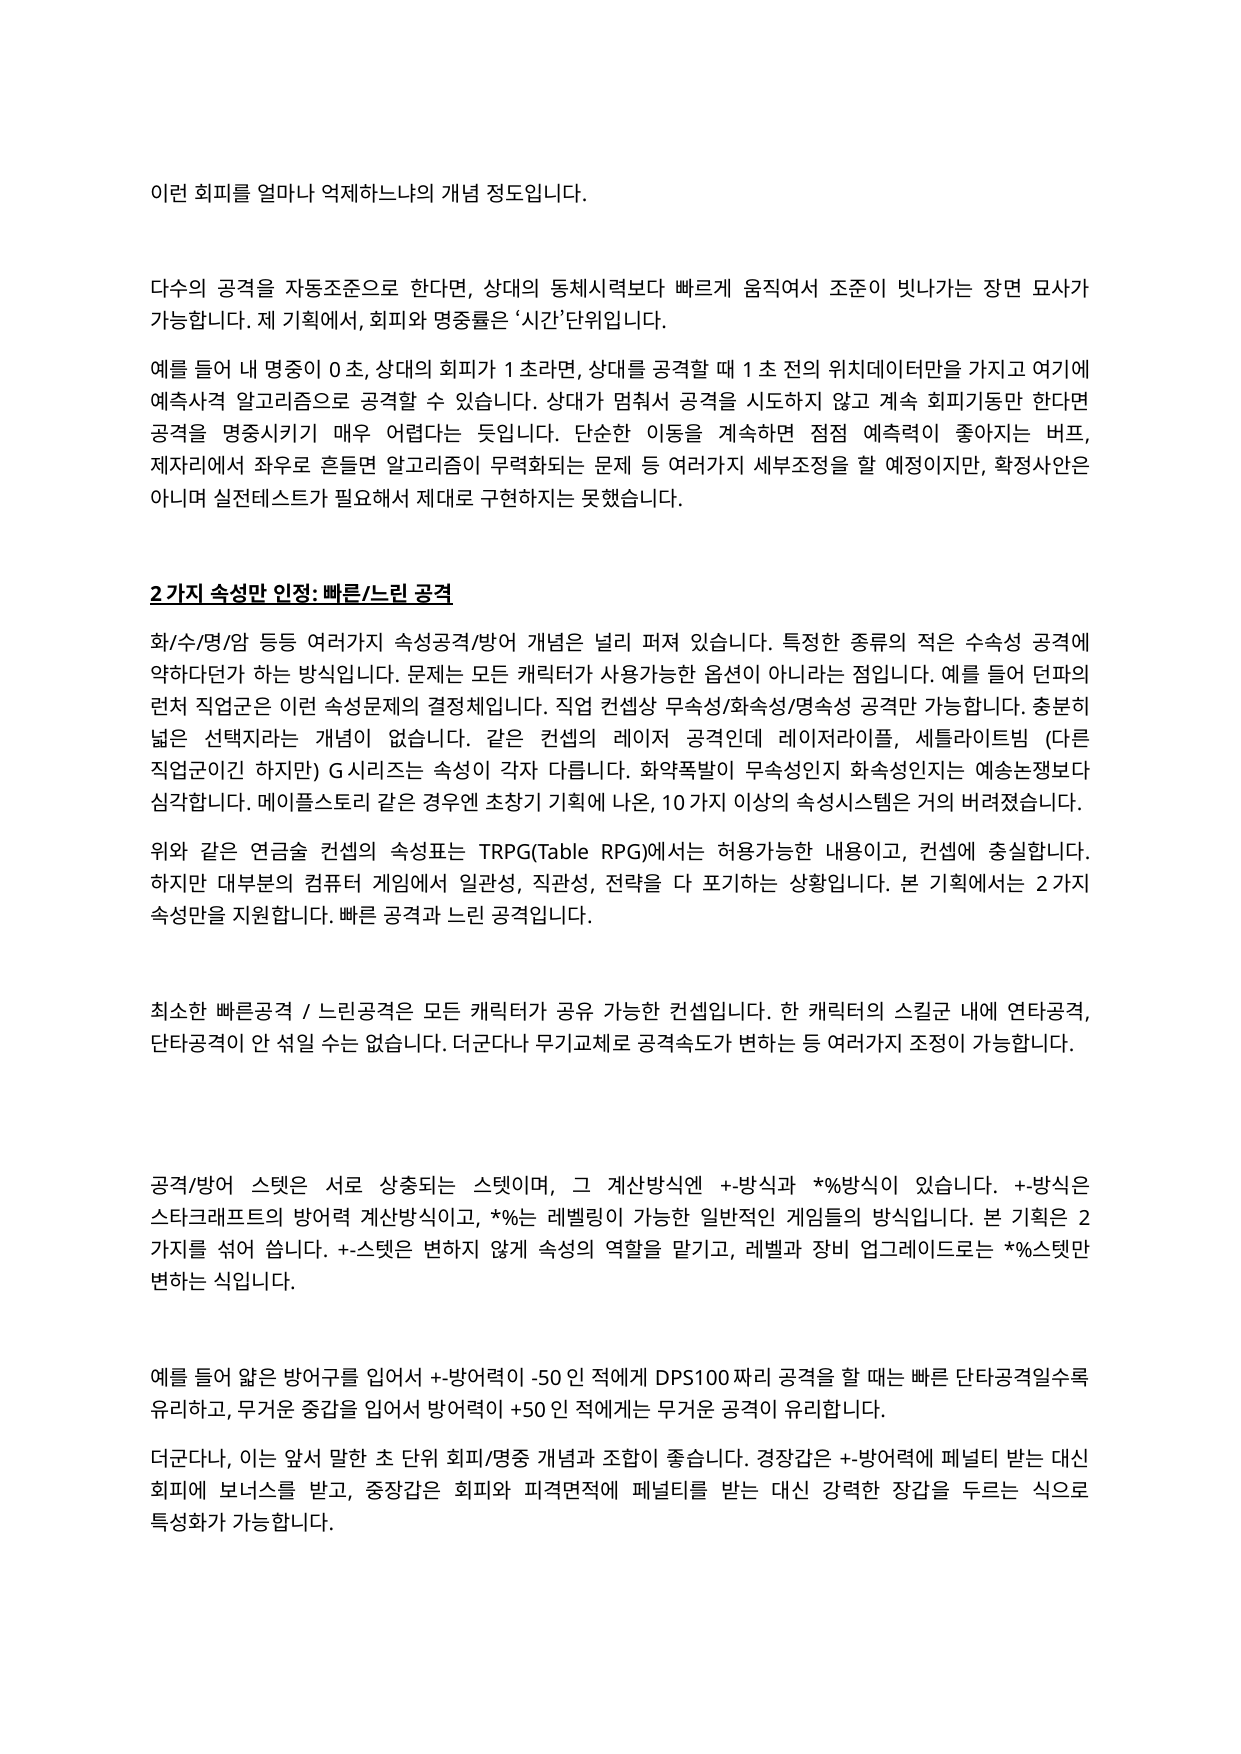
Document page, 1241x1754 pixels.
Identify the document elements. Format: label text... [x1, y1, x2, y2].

text 더군다나, 이는 앞서 말한 초 단위 회피/명중 개념과 조합이 좋습니다. 경장갑은 +-방어력에 페널티 받는 대신 회피에 보너스를 받고, 중장갑은 회피와 피격면적에 페널티를 받는 대신 강력한 장갑을 두르는 식으로 특성화가 가능합니다. [150, 1442, 1090, 1536]
text 화/수/명/암 등등 여러가지 속성공격/방어 개념은 널리 퍼져 있습니다. 특정한 종류의 적은 수속성 공격에 약하다던가 하는 방식입니다. 문제는 모든 캐릭터가 사용가능한 옵션이 아니라는 점입니다. 예를 들어 던파의 런처 직업군은 이런 속성문제의 결정체입니다. 직업 컨셉상 무속성/화속성/명속성 공격만 가능합니다. 충분히 넓은 선택지라는 개념이 없습니다. 같은 컨셉의 레이저 공격인데 레이저라이플, 세틀라이트빔 (다른 직업군이긴 하지만) G시리즈는 속성이 각자 다릅니다. 화약폭발이 무속성인지 화속성인지는 예송논쟁보다 심각합니다. 메이플스토리 같은 경우엔 초창기 기획에 나온, 10가지 이상의 속성시스템은 거의 버려졌습니다. [150, 626, 1090, 817]
text 다수의 공격을 자동조준으로 한다면, 상대의 동체시력보다 빠르게 움직여서 조준이 빗나가는 장면 묘사가 가능합니다. 제 기획에서, 회피와 명중률은 ‘시간’단위입니다. [150, 273, 1090, 335]
text 예를 들어 내 명중이 0초, 상대의 회피가 1초라면, 상대를 공격할 때 1초 전의 위치데이터만을 가지고 여기에 예측사격 알고리즘으로 공격할 수 있습니다. 상대가 멈춰서 공격을 시도하지 않고 계속 회피기동만 한다면 공격을 명중시키기 매우 어렵다는 듯입니다. 단순한 이동을 계속하면 점점 예측력이 좋아지는 버프, 제자리에서 좌우로 흔들면 알고리즘이 무력화되는 문제 등 여러가지 세부조정을 할 예정이지만, 확정사안은 아니며 실전테스트가 필요해서 제대로 구현하지는 못했습니다. [150, 353, 1090, 512]
text 공격/방어 스텟은 서로 상충되는 스텟이며, 그 계산방식엔 +-방식과 *%방식이 있습니다. +-방식은 스타크래프트의 방어력 계산방식이고, *%는 레벨링이 가능한 일반적인 게임들의 방식입니다. 본 기획은 2가지를 섞어 씁니다. +-스텟은 변하지 않게 속성의 역할을 맡기고, 레벨과 장비 업그레이드로는 *%스텟만 변하는 식입니다. [150, 1169, 1090, 1296]
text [150, 177, 1090, 207]
text 최소한 빠른공격 / 느린공격은 모든 캐릭터가 공유 가능한 컨셉입니다. 한 캐릭터의 스킬군 내에 연타공격, 단타공격이 안 섞일 수는 없습니다. 더군다나 무기교체로 공격속도가 변하는 등 여러가지 조정이 가능합니다. [150, 995, 1090, 1057]
text 위와 같은 연금술 컨셉의 속성표는 TRPG(Table RPG)에서는 허용가능한 내용이고, 컨셉에 충실합니다. 하지만 대부분의 컴퓨터 게임에서 일관성, 직관성, 전략을 다 포기하는 상황입니다. 본 기획에서는 2가지 속성만을 지원합니다. 빠른 공격과 느린 공격입니다. [150, 835, 1090, 930]
text 예를 들어 얇은 방어구를 입어서 +-방어력이 -50인 적에게 DPS100짜리 공격을 할 때는 빠른 단타공격일수록 유리하고, 무거운 중갑을 입어서 방어력이 +50인 적에게는 무거운 공격이 유리합니다. [150, 1361, 1090, 1423]
text 2가지 속성만 인정: 빠른/느린 공격 [150, 577, 1090, 608]
